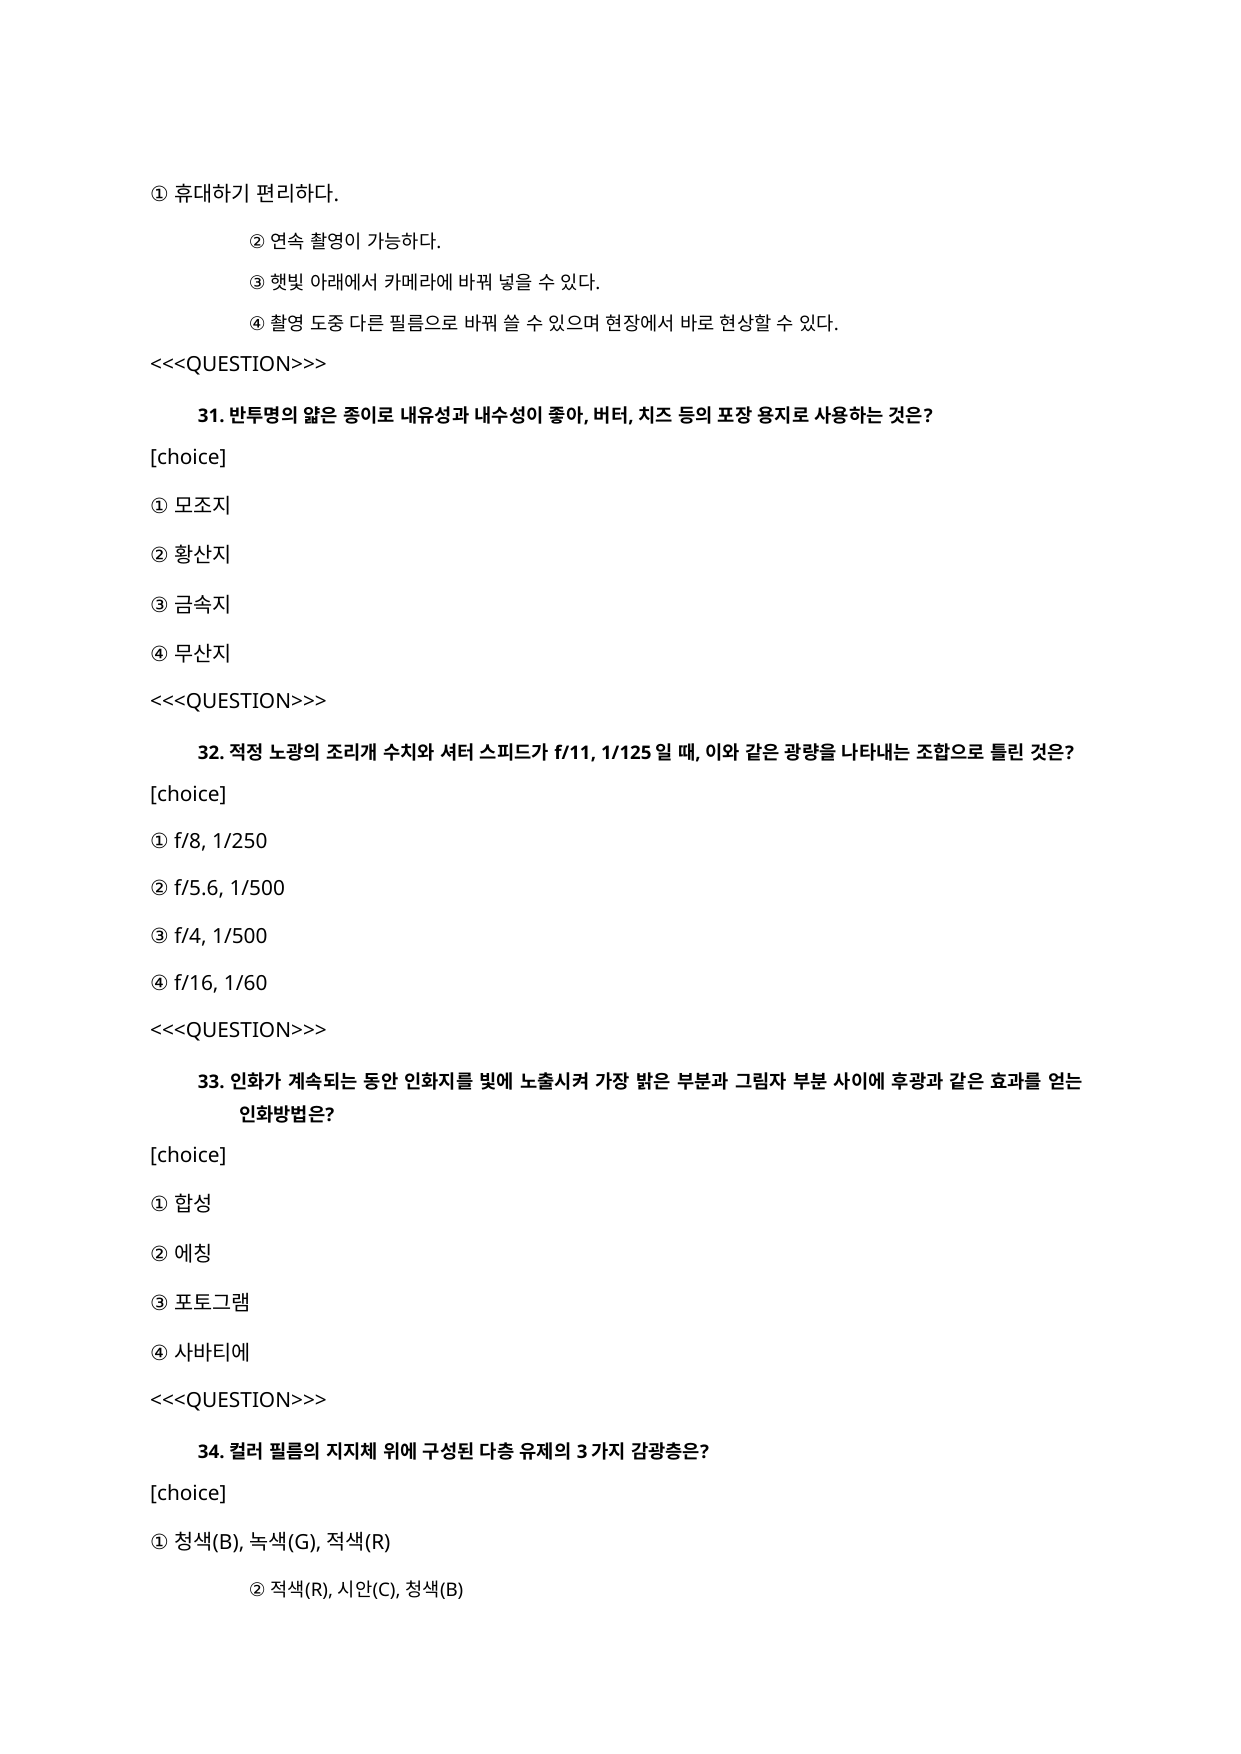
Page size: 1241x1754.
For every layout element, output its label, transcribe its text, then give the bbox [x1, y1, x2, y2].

text ② 적색(R), 시안(C), 청색(B) [229, 1574, 1084, 1601]
text ④ 촬영 도중 다른 필름으로 바꿔 쓸 수 있으며 현장에서 바로 현상할 수 있다. [229, 308, 1084, 336]
text <<<QUESTION>>> [150, 1385, 1090, 1414]
text ④ 무산지 [150, 637, 1090, 667]
text ② f/5.6, 1/500 [150, 873, 1090, 902]
text ③ f/4, 1/500 [150, 921, 1090, 949]
text ③ 금속지 [150, 588, 1090, 618]
text ① 청색(B), 녹색(G), 적색(R) [150, 1525, 1090, 1555]
text ④ f/16, 1/60 [150, 968, 1090, 997]
text <<<QUESTION>>> [150, 349, 1090, 378]
text 31. 반투명의 얇은 종이로 내유성과 내수성이 좋아, 버터, 치즈 등의 포장 용지로 사용하는 것은? [198, 401, 1084, 428]
text ② 에칭 [150, 1237, 1090, 1267]
text 34. 컬러 필름의 지지체 위에 구성된 다층 유제의 3가지 감광층은? [198, 1437, 1084, 1464]
text ① 모조지 [150, 489, 1090, 519]
text <<<QUESTION>>> [150, 1015, 1090, 1044]
text [choice] [150, 442, 1090, 470]
text ③ 햇빛 아래에서 카메라에 바꿔 넣을 수 있다. [229, 267, 1084, 295]
text ① 휴대하기 편리하다. [150, 177, 1090, 207]
text [choice] [150, 779, 1090, 807]
text ② 연속 촬영이 가능하다. [229, 227, 1084, 254]
text [choice] [150, 1140, 1090, 1169]
text <<<QUESTION>>> [150, 687, 1090, 715]
text ③ 포토그램 [150, 1286, 1090, 1317]
text ① f/8, 1/250 [150, 826, 1090, 855]
text ① 합성 [150, 1188, 1090, 1218]
text 32. 적정 노광의 조리개 수치와 셔터 스피드가 f/11, 1/125일 때, 이와 같은 광량을 나타내는 조합으로 틀린 것은? [198, 738, 1084, 765]
text [choice] [150, 1478, 1090, 1506]
text ④ 사바티에 [150, 1336, 1090, 1366]
text ② 황산지 [150, 538, 1090, 569]
text 33. 인화가 계속되는 동안 인화지를 빛에 노출시켜 가장 밝은 부분과 그림자 부분 사이에 후광과 같은 효과를 얻는 인화방법은? [198, 1067, 1084, 1127]
